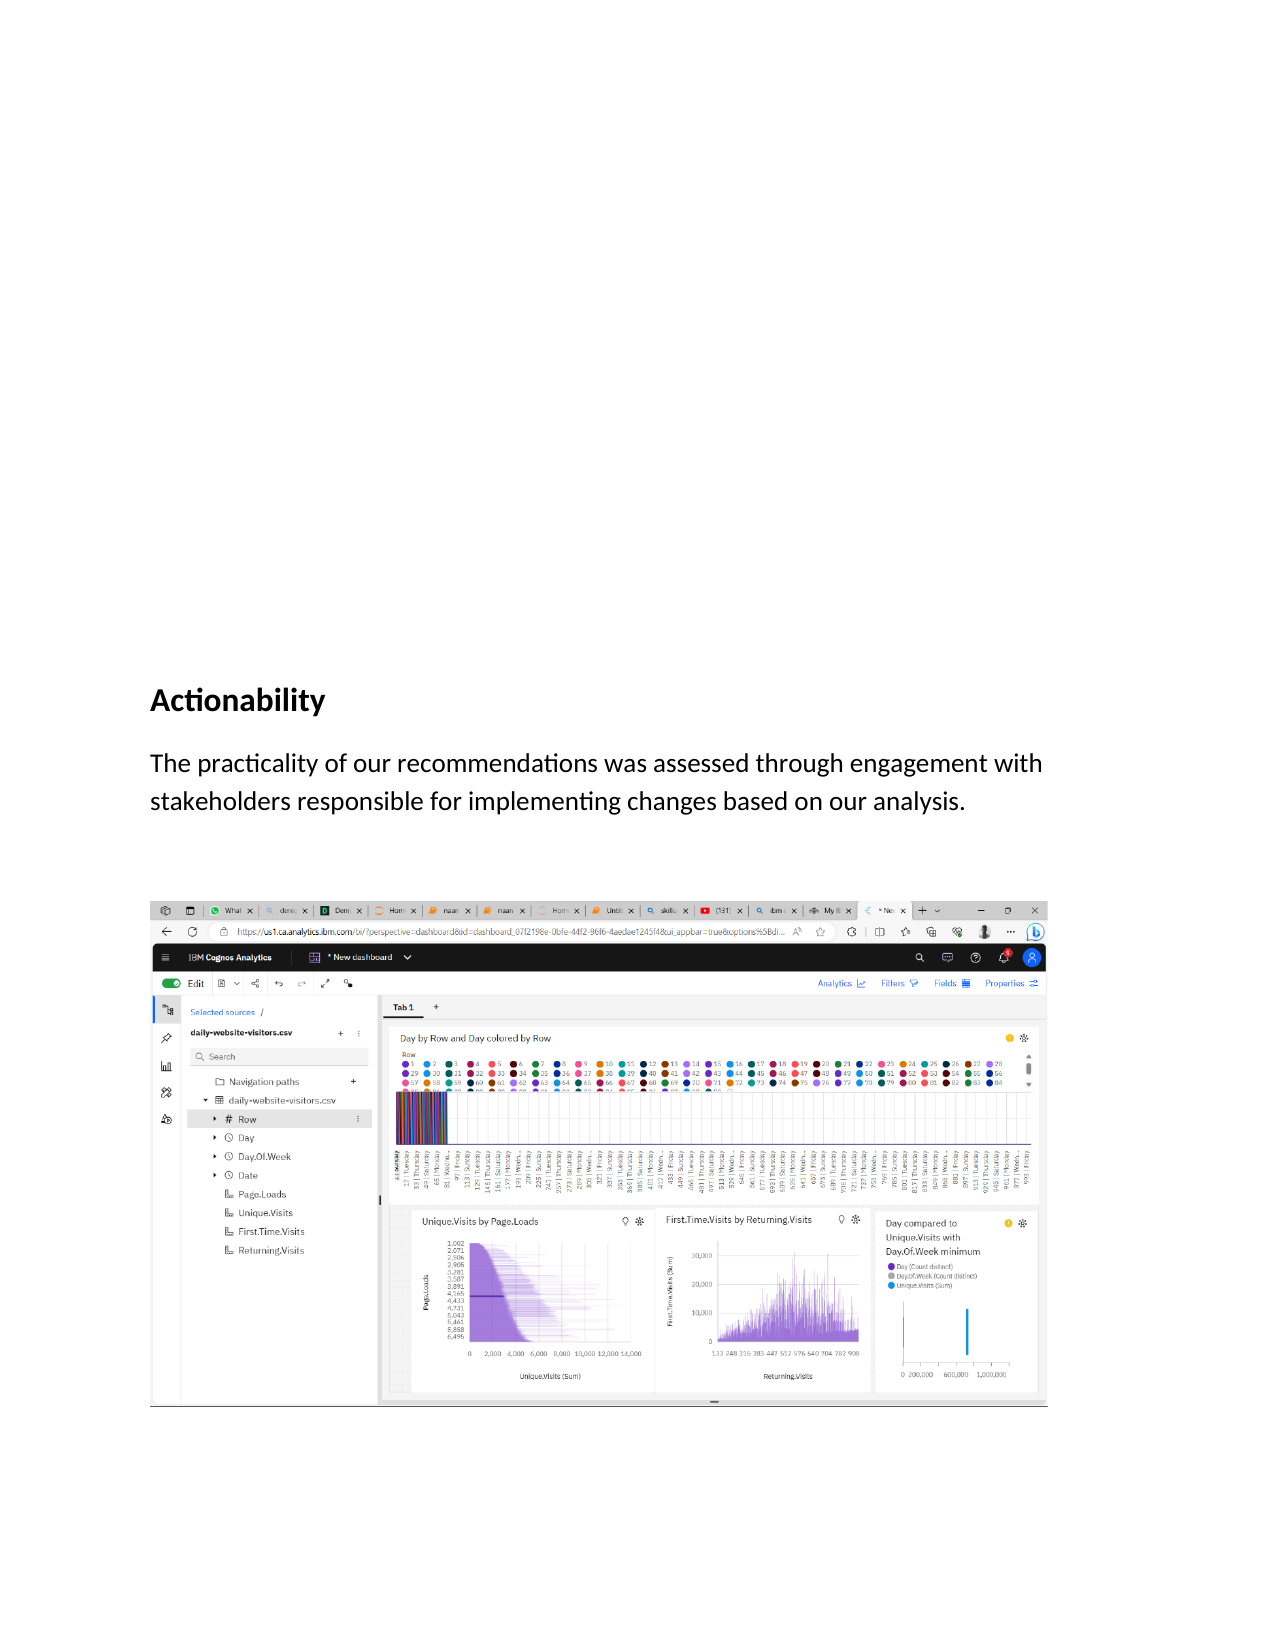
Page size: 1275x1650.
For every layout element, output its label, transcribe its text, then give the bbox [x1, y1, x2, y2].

text The practicality of our recommendations was assessed through engagement with stakeholders responsible for implementing changes based on our analysis. [150, 746, 1125, 817]
picture [150, 901, 1048, 1407]
text Actionability [150, 679, 1125, 719]
